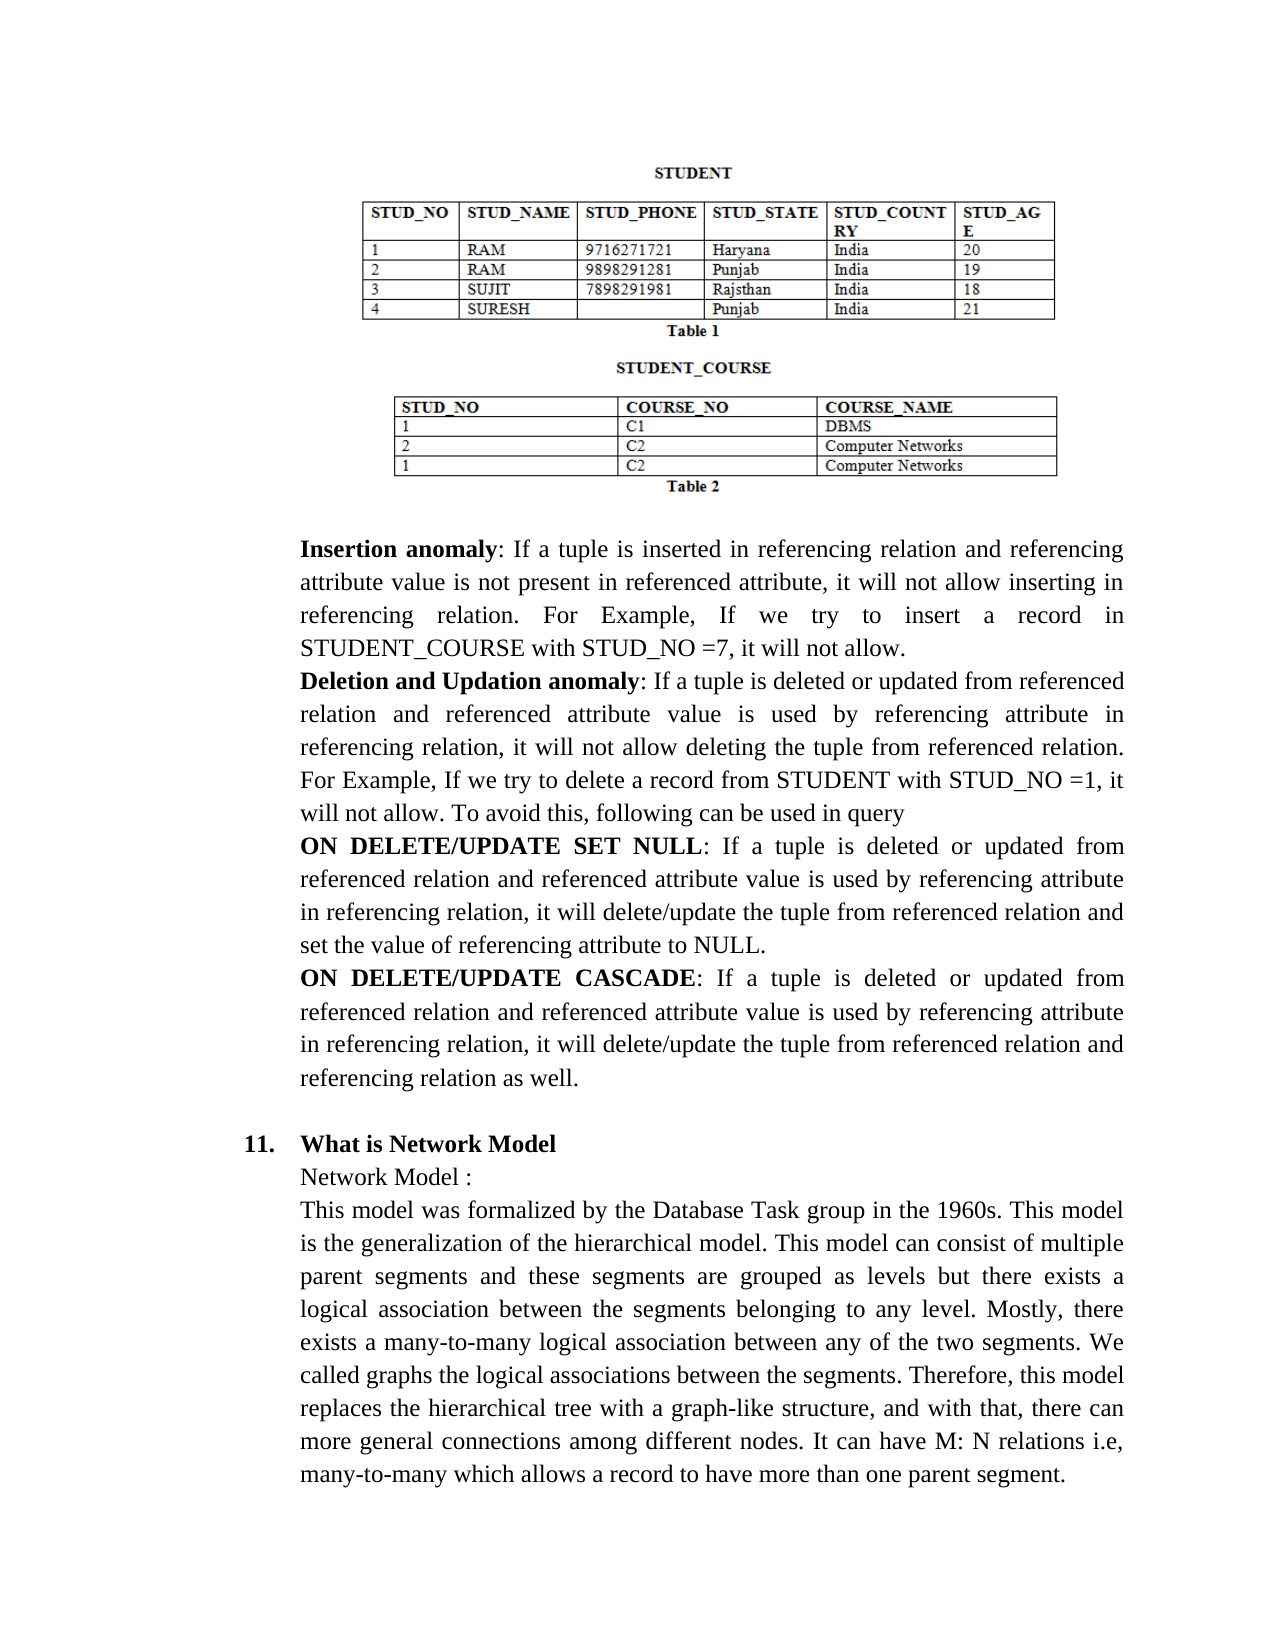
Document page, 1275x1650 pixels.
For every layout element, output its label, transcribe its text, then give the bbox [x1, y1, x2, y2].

picture [300, 150, 1100, 531]
text Deletion and Updation anomaly: If a tuple is deleted or updated from referenced relation and referenced attribute value is used by referencing attribute in referencing relation, it will not allow deleting the tuple from referenced relation. For Example, If we try to delete a record from STUDENT with STUD_NO =1, it will not allow. To avoid this, following can be used in query [300, 666, 1125, 827]
text ON DELETE/UPDATE SET NULL: If a tuple is deleted or updated from referenced relation and referenced attribute value is used by referencing attribute in referencing relation, it will delete/update the tuple from referenced relation and set the value of referencing attribute to NULL. [300, 831, 1125, 959]
text Network Model : [150, 1162, 1125, 1190]
text This model was formalized by the Database Task group in the 1960s. This model is the generalization of the hierarchical model. This model can consist of multiple parent segments and these segments are grouped as levels but there exists a logical association between the segments belonging to any level. Mostly, there exists a many-to-many logical association between any of the two segments. We called graphs the logical associations between the segments. Therefore, this model replaces the hierarchical tree with a graph-like structure, and with that, there can more general connections among different nodes. It can have M: N relations i.e, many-to-many which allows a record to have more than one parent segment. [300, 1195, 1125, 1488]
text 11. What is Network Model [244, 1129, 1125, 1157]
text Insertion anomaly: If a tuple is inserted in referencing relation and referencing attribute value is not present in referenced attribute, it will not allow inserting in referencing relation. For Example, If we try to insert a record in STUDENT_COURSE with STUD_NO =7, it will not allow. [300, 534, 1125, 662]
text ON DELETE/UPDATE CASCADE: If a tuple is deleted or updated from referenced relation and referenced attribute value is used by referencing attribute in referencing relation, it will delete/update the tuple from referenced relation and referencing relation as well. [300, 963, 1125, 1091]
